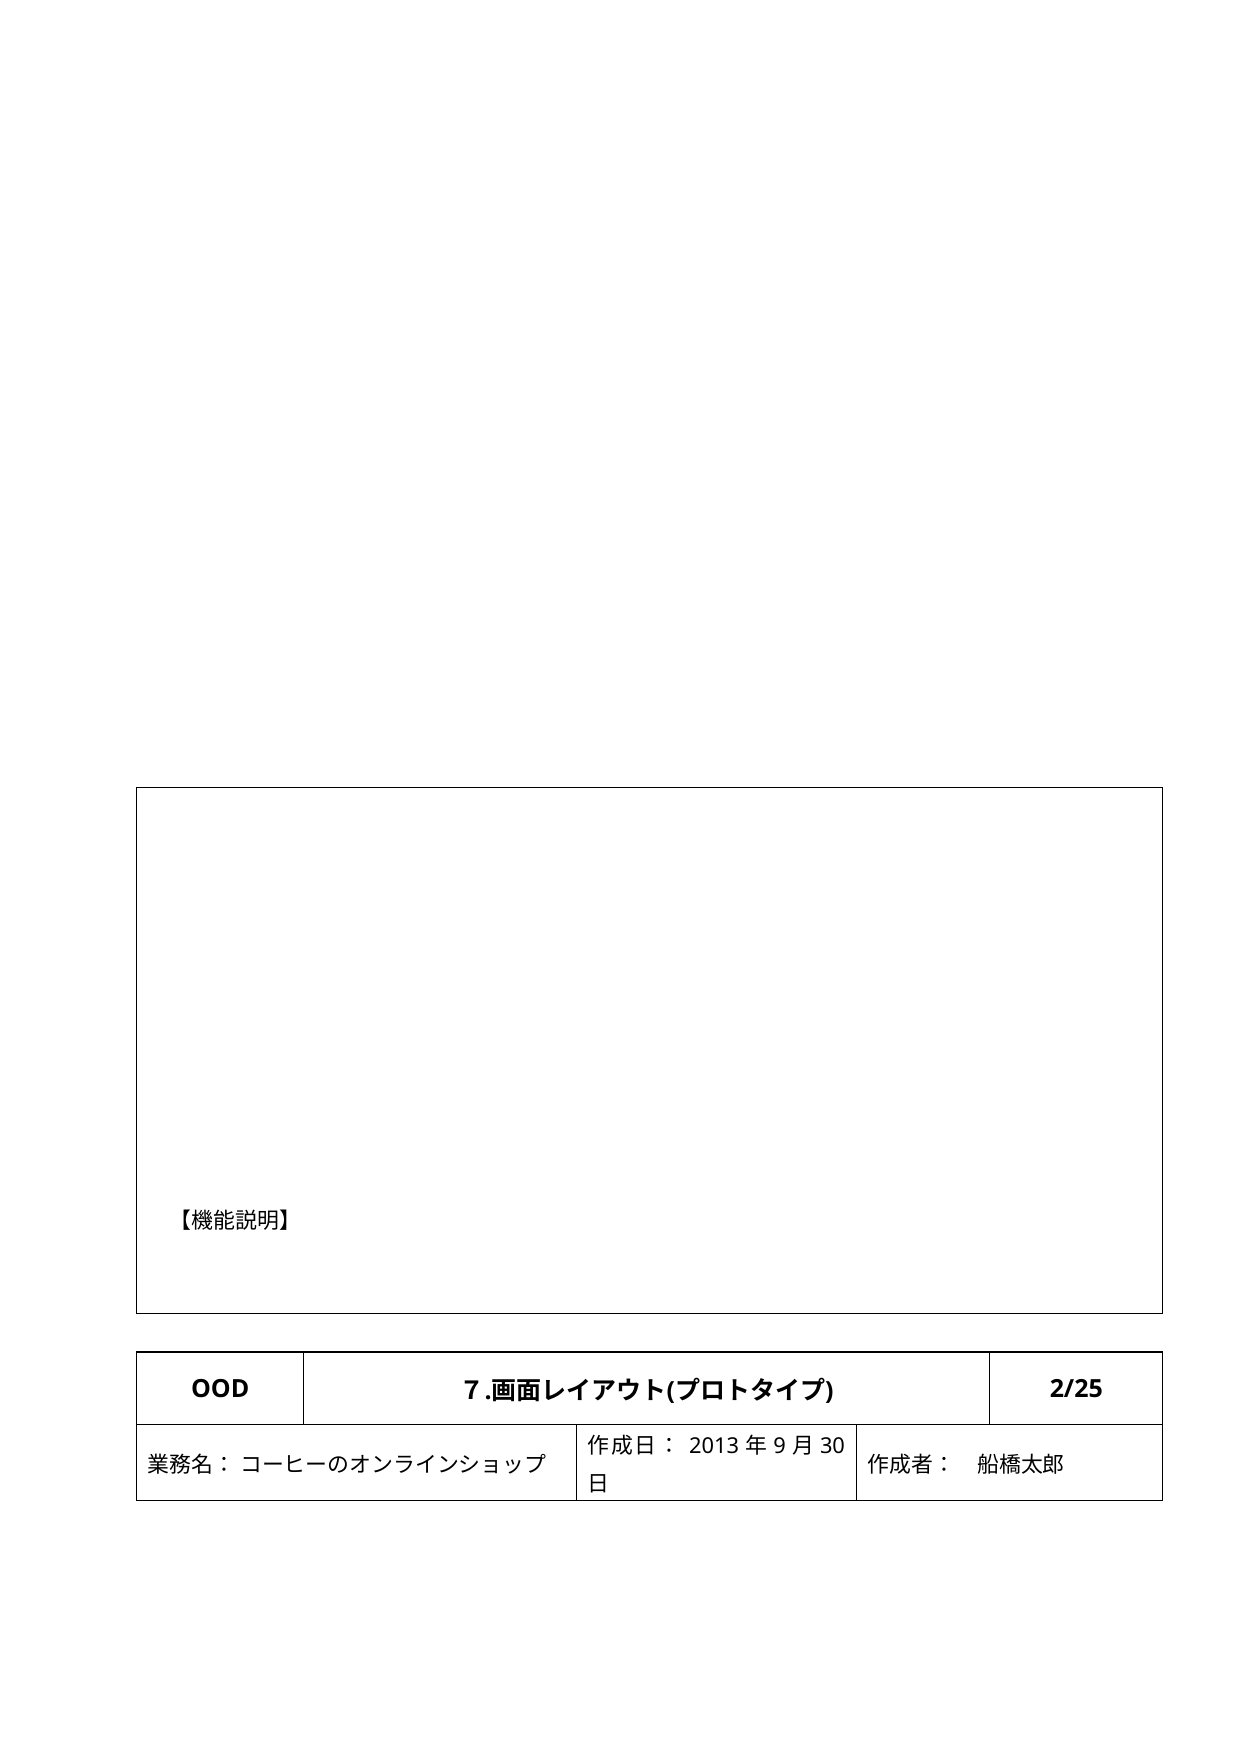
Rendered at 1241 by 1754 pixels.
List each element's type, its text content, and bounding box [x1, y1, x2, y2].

table_cell 作成者： 船橋太郎 [857, 1425, 1162, 1500]
table_cell 作成日： 2013年9月30日 [577, 1425, 856, 1500]
table_cell 012.コメント画面 【機能説明】 掲示板に評価とコメントを送信するときに使用する。閲覧や通常のコメントを行う場合はログインしていないユーザでも利用可能、ログインしているユーザの場合はコメント時に評価を送信するかしないかを選べ、評価を行う事が可能になる。 ・お名前：投稿者に表示される名前の入力。 ・評価を送信：評価を送信するかしないかをチェックする。ログイン時のみ表示される。 ・評価：評価を送信するにチェックを入れた場合ここに入力した評価が送信され、ログイン時のみ表示される。 ・コメント：送信するコメントを入力する。 ・送信ボタン：コメントを送信する時に押すボタン。 【機能説明】 [137, 788, 1162, 1313]
table_header OOD [137, 1353, 303, 1424]
table_cell 業務名： コーヒーのオンラインショップ [137, 1425, 576, 1500]
table_header 2/25 [990, 1353, 1162, 1424]
table_header ７.画面レイアウト(プロトタイプ) [304, 1353, 989, 1424]
